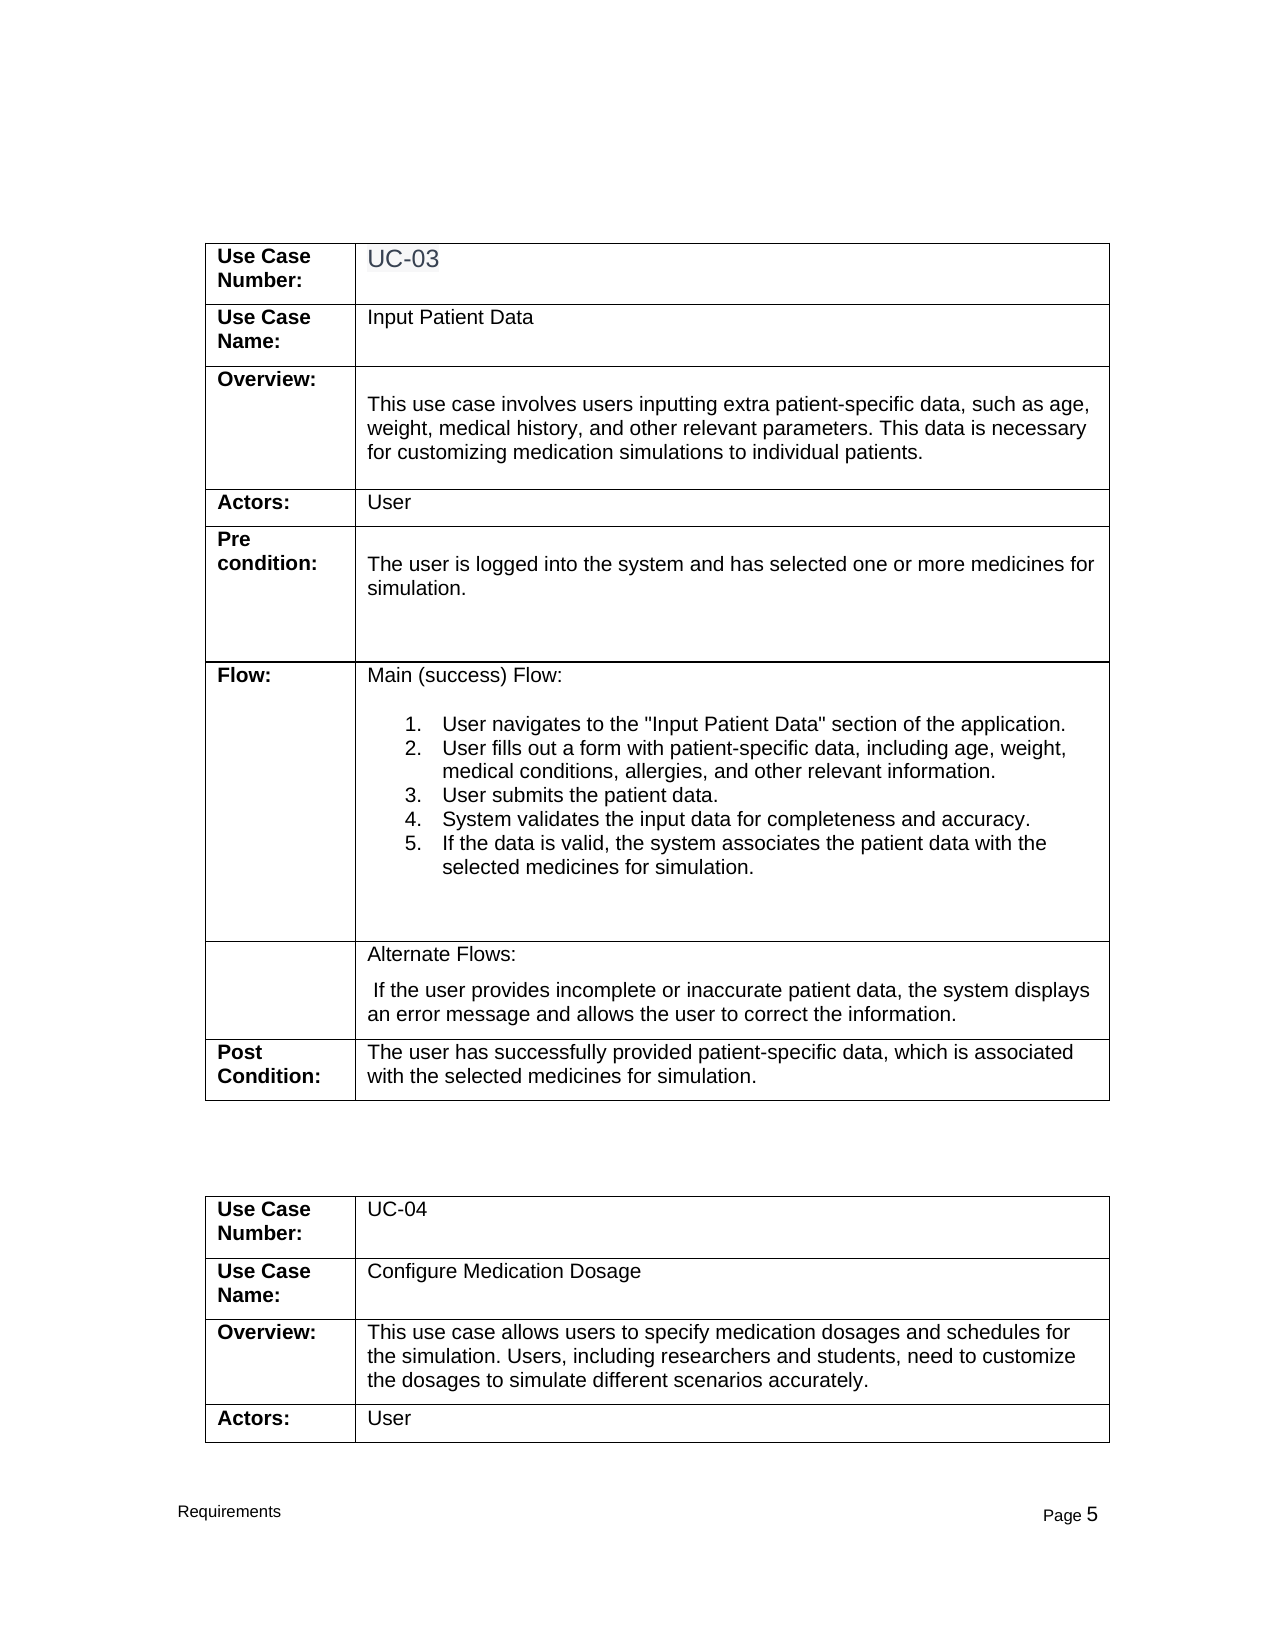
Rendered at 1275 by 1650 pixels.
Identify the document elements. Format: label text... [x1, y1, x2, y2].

table_header UC-03 [356, 244, 1109, 304]
table_cell Use Case Name: [206, 1259, 355, 1319]
table_cell Input Patient Data [356, 305, 1109, 366]
table_cell Post Condition: [206, 1040, 355, 1100]
table_header Use Case Number: [206, 244, 355, 304]
table_cell This use case allows users to specify medication dosages and schedules for the simulation. Users, including researchers and students, need to customize the dosages to simulate different scenarios accurately. [356, 1320, 1109, 1404]
table_cell Configure Medication Dosage [356, 1259, 1109, 1319]
table_cell [206, 942, 355, 1038]
table_header Use Case Number: [206, 1197, 355, 1257]
table_cell Alternate Flows: If the user provides incomplete or inaccurate patient data, the system displays an error message and allows the user to correct the information. [356, 942, 1109, 1038]
table_cell Overview: [206, 1320, 355, 1404]
table_cell User [356, 1405, 1109, 1442]
table_cell Main (success) Flow: User navigates to the "Input Patient Data" section of the application. User fills out a form with patient-specific data, including age, weight, medical conditions, allergies, and other relevant information. User submits the patient data. System validates the input data for completeness and accuracy. If the data is valid, the system associates the patient data with the selected medicines for simulation. [356, 663, 1109, 941]
table_cell Actors: [206, 1405, 355, 1442]
table_cell Actors: [206, 490, 355, 526]
table_cell Overview: [206, 367, 355, 488]
table_cell Use Case Name: [206, 305, 355, 366]
table_header UC-04 [356, 1197, 1109, 1257]
table_cell This use case involves users inputting extra patient-specific data, such as age, weight, medical history, and other relevant parameters. This data is necessary for customizing medication simulations to individual patients. [356, 367, 1109, 488]
table_cell Flow: [206, 663, 355, 941]
table_cell The user is logged into the system and has selected one or more medicines for simulation. [356, 527, 1109, 661]
table_cell The user has successfully provided patient-specific data, which is associated with the selected medicines for simulation. [356, 1040, 1109, 1100]
table_cell User [356, 490, 1109, 526]
table_cell Pre condition: [206, 527, 355, 661]
